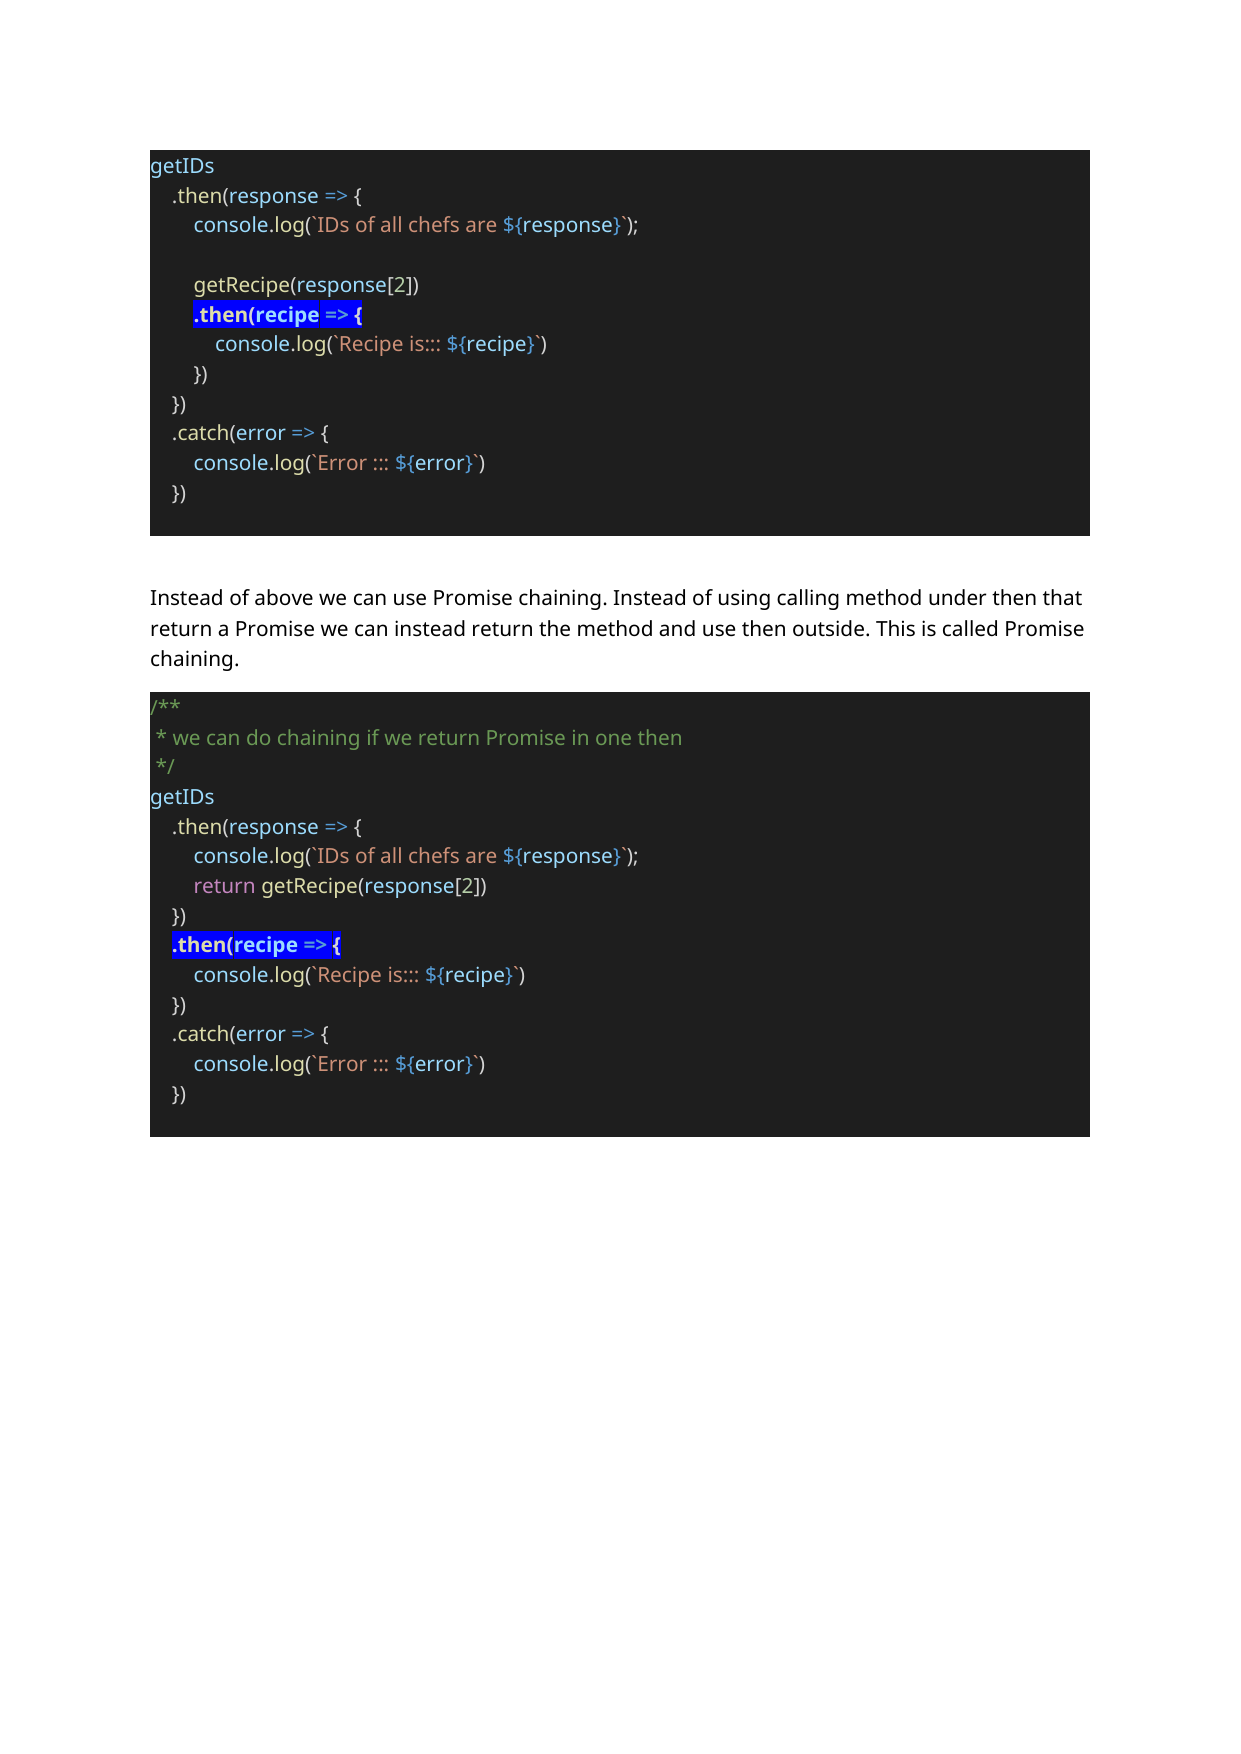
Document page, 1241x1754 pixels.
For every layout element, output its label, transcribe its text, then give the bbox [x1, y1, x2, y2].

text return getRecipe(response[2]) [150, 870, 1090, 899]
text console.log(`Error ::: ${error}`) [150, 1048, 1090, 1078]
text Instead of above we can use Promise chaining. Instead of using calling method under then that return a Promise we can instead return the method and use then outside. This is called Promise chaining. [150, 583, 1090, 673]
text }) [150, 387, 1090, 417]
text getIDs [150, 781, 1090, 811]
text }) [150, 358, 1090, 387]
text getRecipe(response[2]) [150, 269, 1090, 298]
text console.log(`IDs of all chefs are ${response}`); [150, 209, 1090, 239]
text /** [150, 692, 1090, 721]
text */ [150, 751, 1090, 781]
text }) [150, 899, 1090, 929]
text * we can do chaining if we return Promise in one then [150, 721, 1090, 751]
text .then(response => { [150, 811, 1090, 840]
text console.log(`Recipe is::: ${recipe}`) [150, 959, 1090, 989]
text console.log(`Error ::: ${error}`) [150, 447, 1090, 477]
text }) [150, 989, 1090, 1018]
text .then(recipe => { [150, 298, 1090, 328]
text getIDs [150, 150, 1090, 180]
text }) [150, 1078, 1090, 1107]
text .then(response => { [150, 180, 1090, 209]
text console.log(`Recipe is::: ${recipe}`) [150, 328, 1090, 358]
text .catch(error => { [150, 1018, 1090, 1048]
text }) [150, 477, 1090, 506]
text .then(recipe => { [150, 929, 1090, 959]
text console.log(`IDs of all chefs are ${response}`); [150, 840, 1090, 870]
text .catch(error => { [150, 417, 1090, 447]
